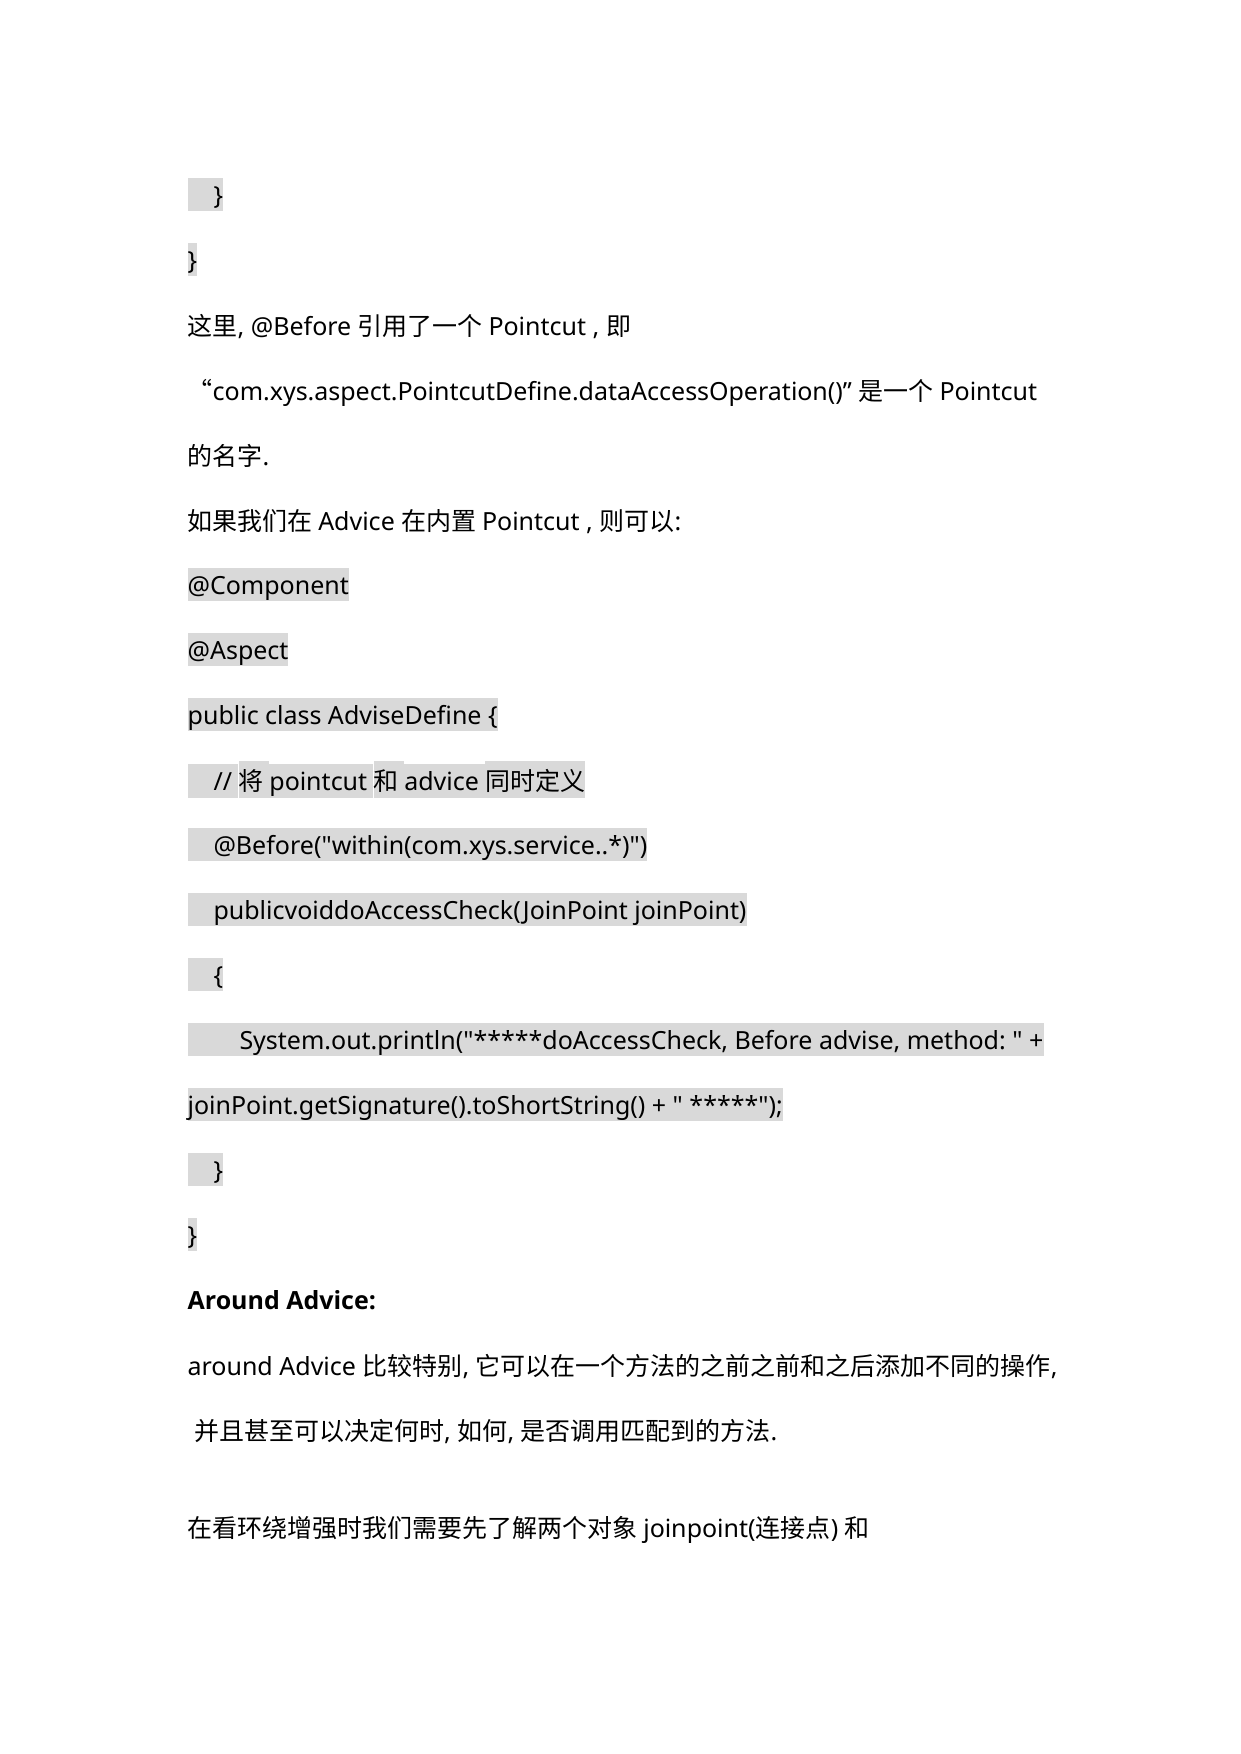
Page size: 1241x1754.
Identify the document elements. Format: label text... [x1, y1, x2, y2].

list } [187, 1202, 1053, 1267]
list System.out.println("*****doAccessCheck, Before advise, method: " + joinPoint.getSignature().toShortString() + " *****"); [187, 1007, 1053, 1137]
list } [187, 162, 1053, 227]
list around Advice 比较特别, 它可以在一个方法的之前之前和之后添加不同的操作, 并且甚至可以决定何时, 如何, 是否调用匹配到的方法. [187, 1332, 1053, 1462]
list Around Advice: [187, 1267, 1053, 1332]
list publicvoiddoAccessCheck(JoinPoint joinPoint) [187, 877, 1053, 942]
list { [187, 942, 1053, 1007]
list 如果我们在 Advice 在内置 Pointcut , 则可以: [187, 487, 1053, 552]
list @Aspect [187, 617, 1053, 682]
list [187, 1494, 1053, 1559]
list // 将 pointcut 和 advice 同时定义 [187, 747, 1053, 812]
list @Component [187, 552, 1053, 617]
list @Before("within(com.xys.service..*)") [187, 812, 1053, 877]
list public class AdviseDefine { [187, 682, 1053, 747]
list 这里, @Before 引用了一个 Pointcut , 即 “com.xys.aspect.PointcutDefine.dataAccessOperation()” 是一个 Pointcut 的名字. [187, 292, 1053, 487]
list } [187, 227, 1053, 292]
list } [187, 1137, 1053, 1202]
